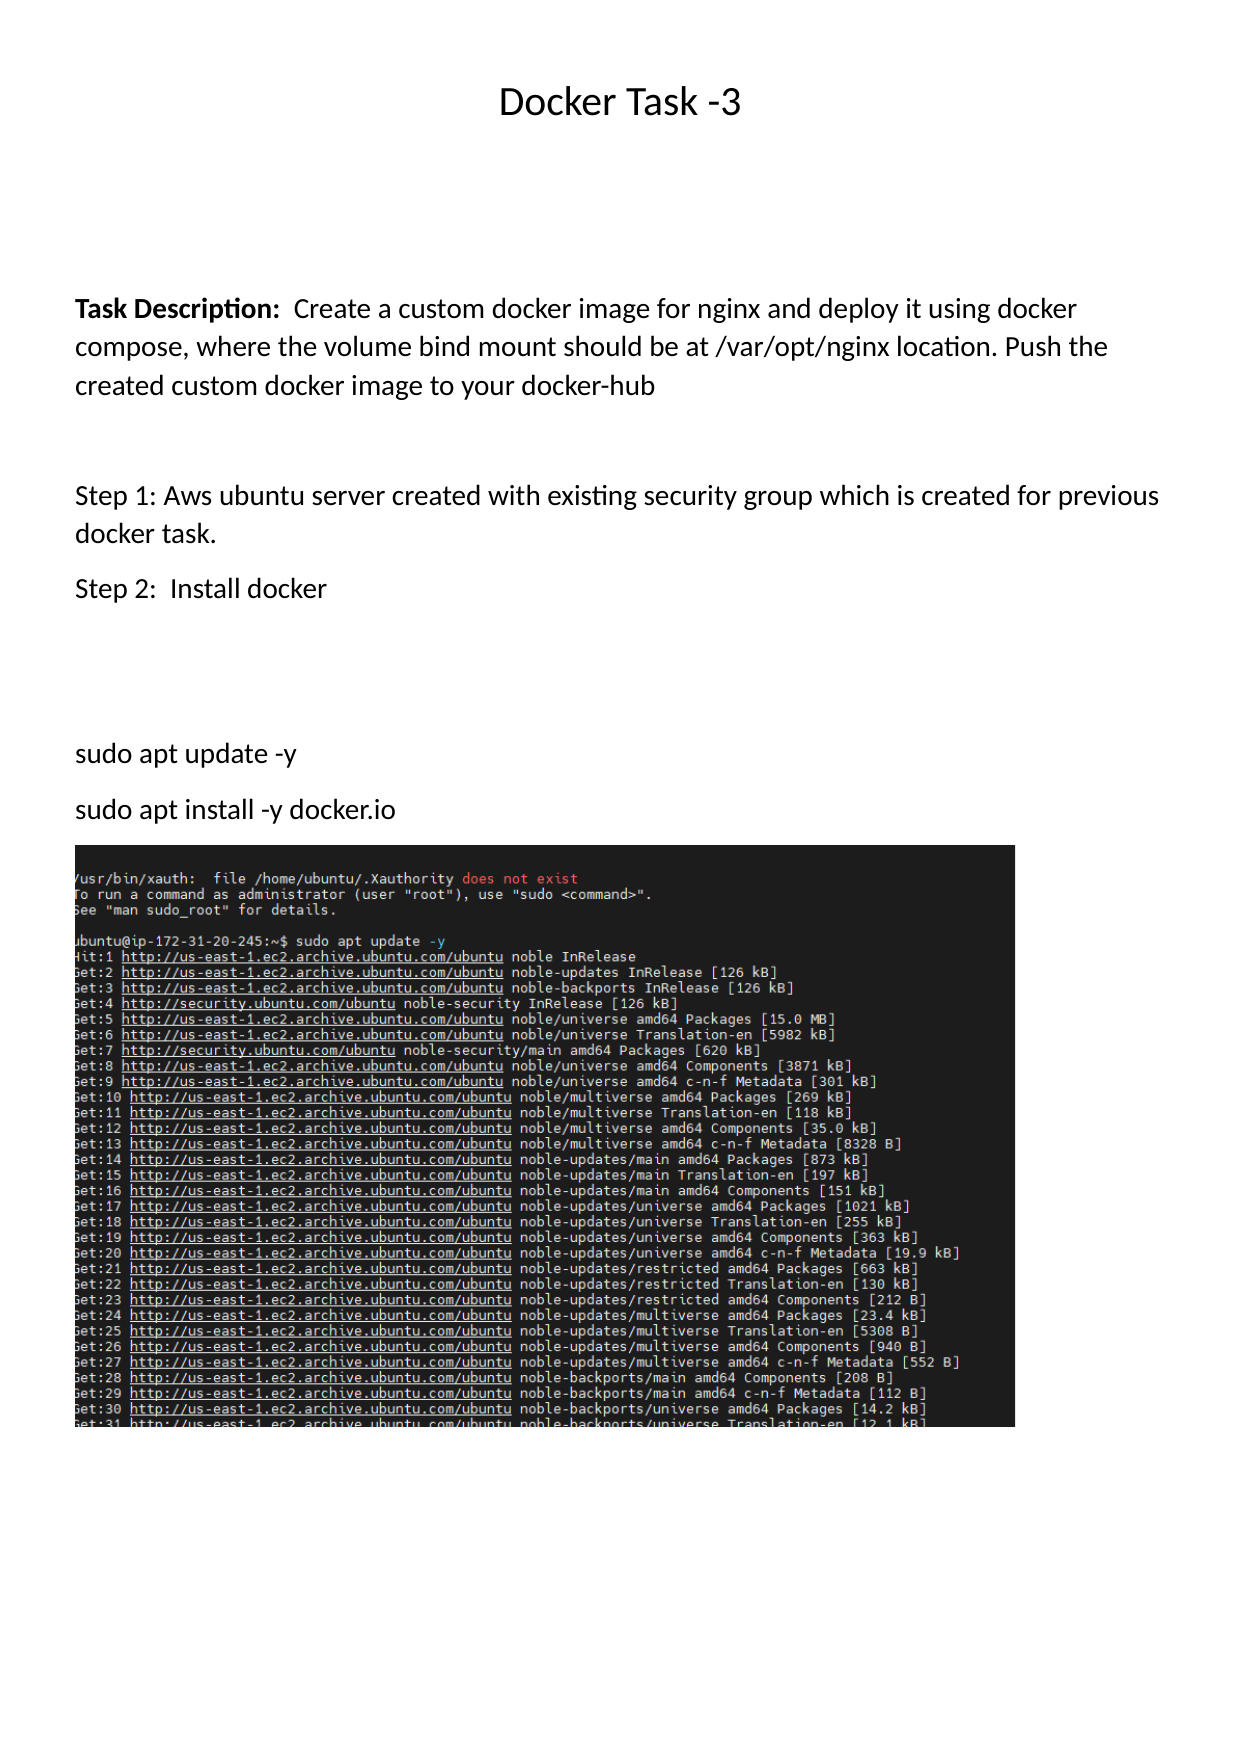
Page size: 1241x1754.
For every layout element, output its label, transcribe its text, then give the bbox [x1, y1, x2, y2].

picture [75, 845, 1016, 1427]
text Step 2: Install docker [75, 570, 1165, 606]
text Task Description: Create a custom docker image for nginx and deploy it using docker compose, where the volume bind mount should be at /var/opt/nginx location. Push the created custom docker image to your docker-hub [75, 290, 1165, 402]
text sudo apt install -y docker.io [75, 791, 1165, 826]
text sudo apt update -y [75, 736, 1165, 771]
text Docker Task -3 [75, 75, 1165, 126]
text Step 1: Aws ubuntu server created with existing security group which is created for previous docker task. [75, 477, 1165, 551]
